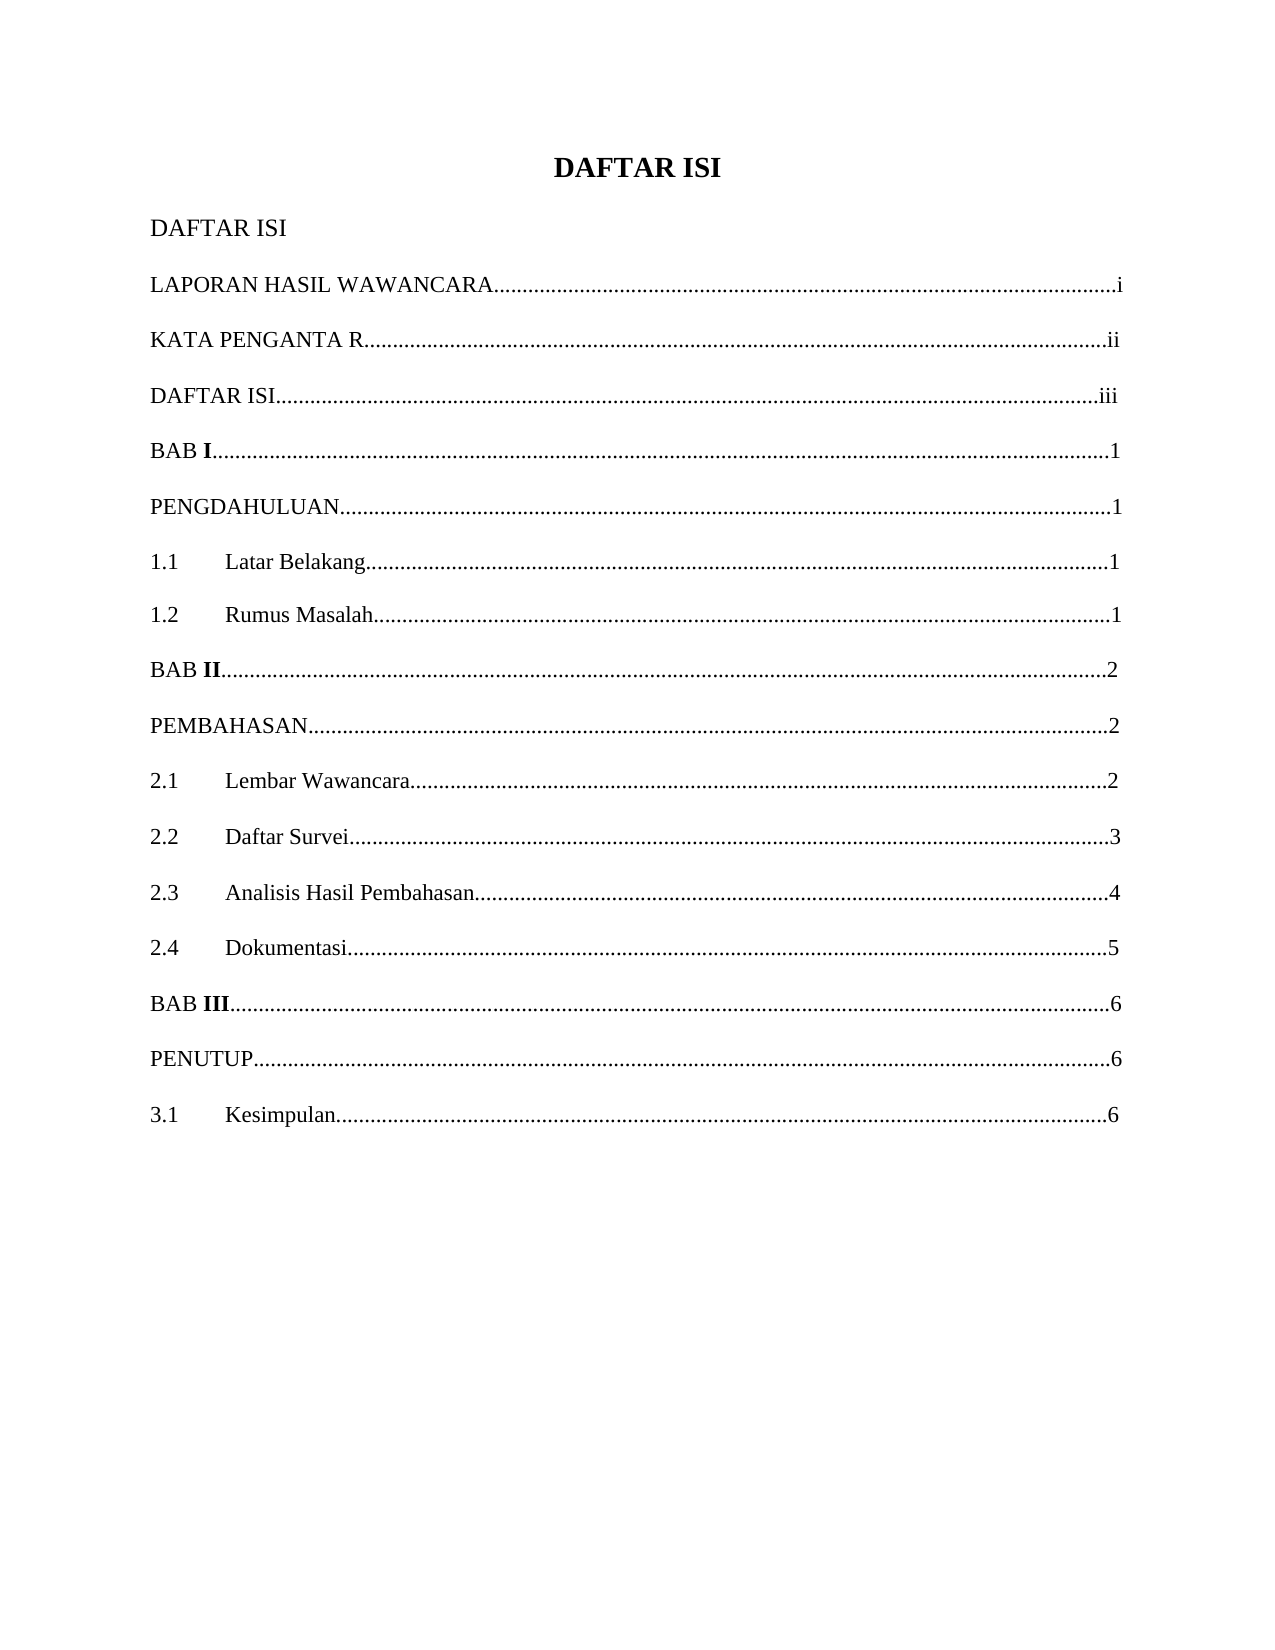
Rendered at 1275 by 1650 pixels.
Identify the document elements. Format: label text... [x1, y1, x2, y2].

text BAB II...........................................................................................................................................................2 [150, 656, 1125, 683]
text PENGDAHULUAN.......................................................................................................................................1 [150, 493, 1125, 519]
text PENUTUP......................................................................................................................................................6 [150, 1045, 1125, 1071]
text BAB III..........................................................................................................................................................6 [150, 989, 1125, 1016]
text 2.4 Dokumentasi.....................................................................................................................................5 [150, 934, 1125, 960]
text DAFTAR ISI [150, 213, 1125, 241]
text PEMBAHASAN............................................................................................................................................2 [150, 712, 1125, 738]
text LAPORAN HASIL WAWANCARA.............................................................................................................i [150, 271, 1125, 297]
text 2.1 Lembar Wawancara..........................................................................................................................2 [150, 767, 1125, 794]
list Latar Belakang..................................................................................................................................1 [150, 548, 1125, 574]
list Rumus Masalah.................................................................................................................................1 [150, 601, 1125, 627]
text 3.1 Kesimpulan.......................................................................................................................................6 [150, 1101, 1125, 1127]
text 2.2 Daftar Survei.....................................................................................................................................3 [150, 823, 1125, 849]
text DAFTAR ISI................................................................................................................................................iii [150, 382, 1125, 408]
text DAFTAR ISI [150, 150, 1125, 183]
text KATA PENGANTA R..................................................................................................................................ii [150, 326, 1125, 352]
text BAB I.............................................................................................................................................................1 [150, 437, 1125, 463]
text 2.3 Analisis Hasil Pembahasan...............................................................................................................4 [150, 878, 1125, 905]
